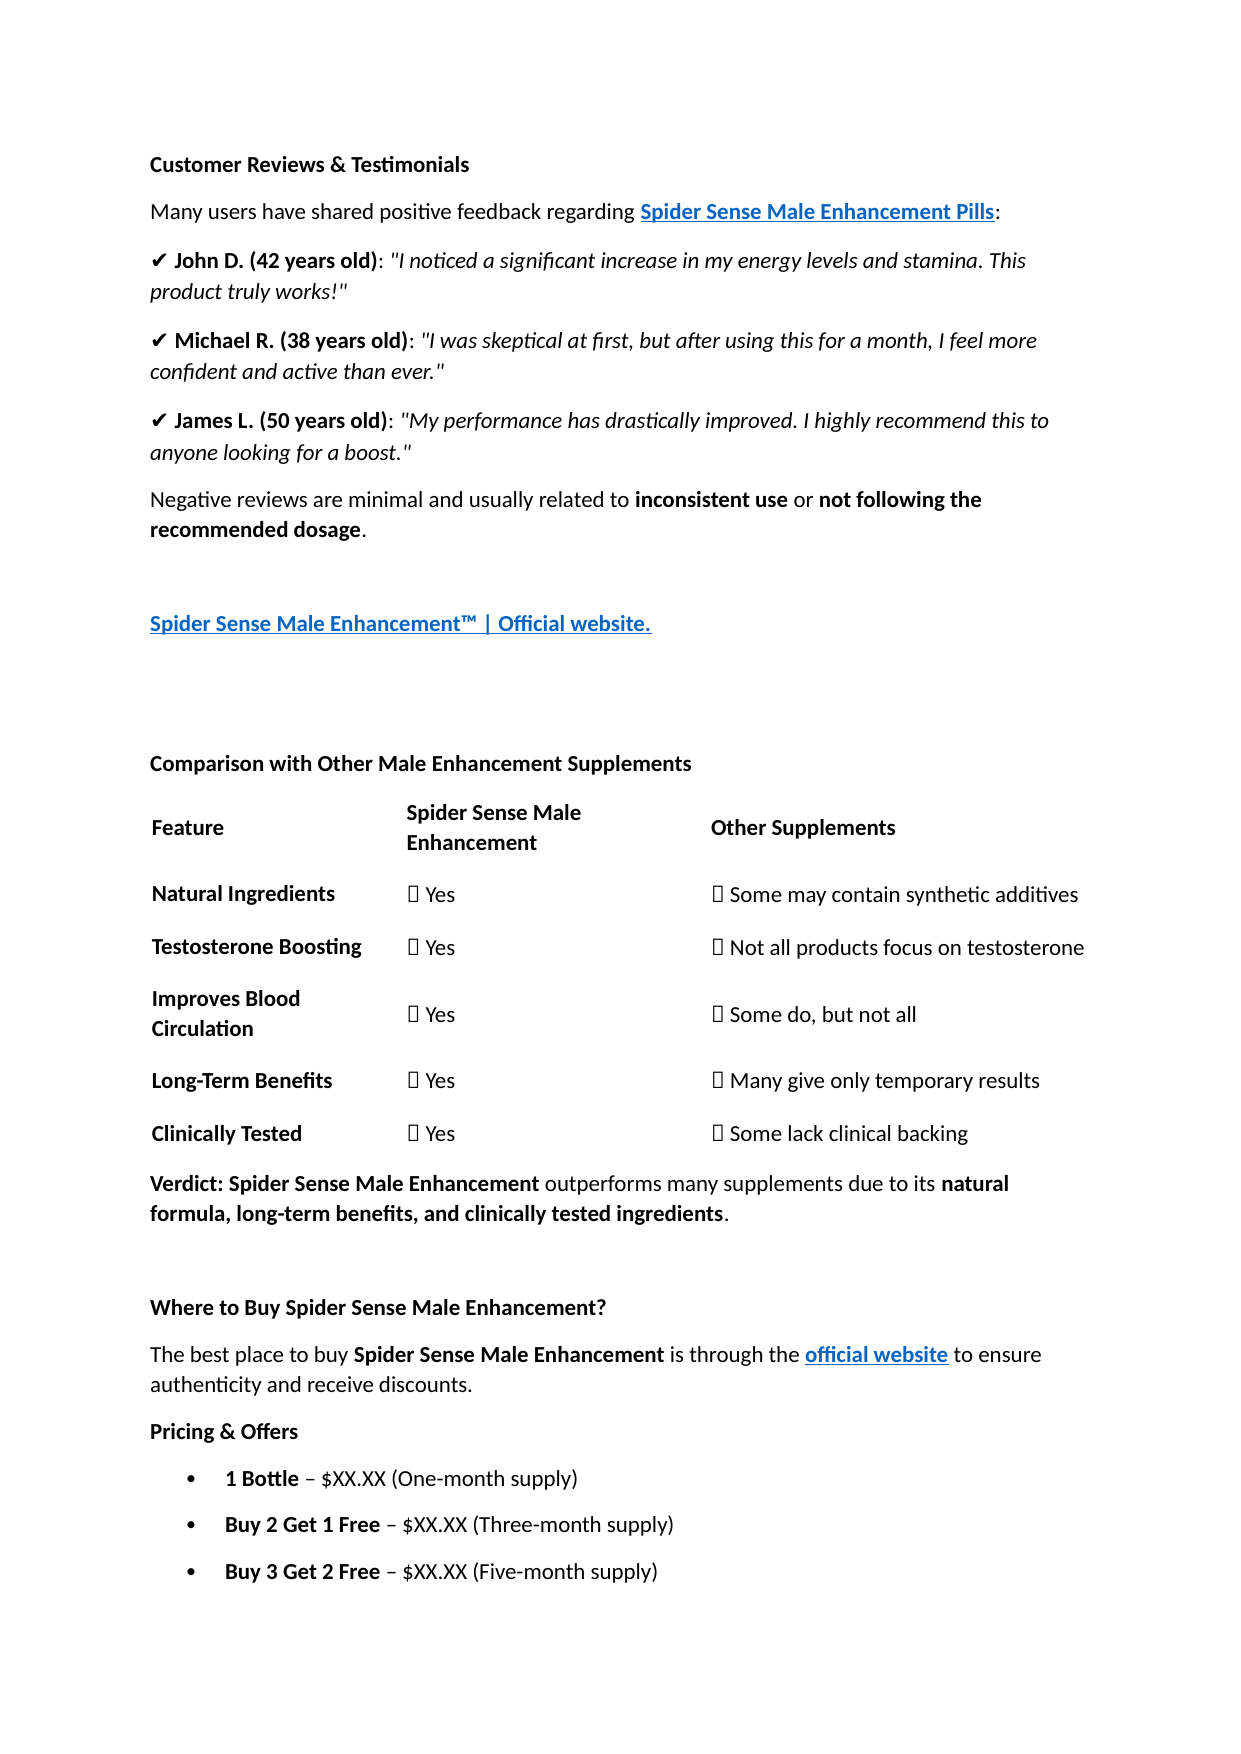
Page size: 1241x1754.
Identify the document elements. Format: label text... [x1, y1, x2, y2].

table_cell ❌ Some may contain synthetic additives [709, 876, 1090, 929]
table_cell ✅ Yes [405, 983, 709, 1063]
table_cell ✅ Some do, but not all [709, 983, 1090, 1063]
text The best place to buy Spider Sense Male Enhancement is through the official website to ensure authenticity and receive discounts. [150, 1340, 1090, 1398]
table_cell ✅ Yes [405, 1063, 709, 1116]
table_cell Improves Blood Circulation [150, 983, 405, 1063]
text ✔ John D. (42 years old): "I noticed a significant increase in my energy levels and stamina. This product truly works!" [150, 244, 1090, 305]
list 1 Bottle – $XX.XX (One-month supply) [187, 1464, 1090, 1492]
table_header Other Supplements [709, 796, 1090, 876]
text Customer Reviews & Testimonials [150, 150, 1090, 178]
table_cell ✅ Yes [405, 929, 709, 982]
text Many users have shared positive feedback regarding Spider Sense Male Enhancement Pills: [150, 197, 1090, 225]
table_cell ❌ Some lack clinical backing [709, 1116, 1090, 1169]
table_cell Testosterone Boosting [150, 929, 405, 982]
table_cell ❌ Not all products focus on testosterone [709, 929, 1090, 982]
table_cell Natural Ingredients [150, 876, 405, 929]
text Spider Sense Male Enhancement™ | Official website. [150, 609, 1090, 637]
table_cell Long-Term Benefits [150, 1063, 405, 1116]
text Negative reviews are minimal and usually related to inconsistent use or not following the recommended dosage. [150, 485, 1090, 543]
text ✔ James L. (50 years old): "My performance has drastically improved. I highly recommend this to anyone looking for a boost." [150, 404, 1090, 466]
table_cell ✅ Yes [405, 1116, 709, 1169]
text Verdict: Spider Sense Male Enhancement outperforms many supplements due to its natural formula, long-term benefits, and clinically tested ingredients. [150, 1169, 1090, 1227]
table_cell ✅ Yes [405, 876, 709, 929]
table_cell ❌ Many give only temporary results [709, 1063, 1090, 1116]
text Where to Buy Spider Sense Male Enhancement? [150, 1293, 1090, 1321]
text Pricing & Offers [150, 1417, 1090, 1445]
table_cell Clinically Tested [150, 1116, 405, 1169]
list Buy 2 Get 1 Free – $XX.XX (Three-month supply) [187, 1511, 1090, 1538]
text ✔ Michael R. (38 years old): "I was skeptical at first, but after using this for a month, I feel more confident and active than ever." [150, 324, 1090, 386]
text Comparison with Other Male Enhancement Supplements [150, 749, 1090, 777]
table_header Feature [150, 796, 405, 876]
table_header Spider Sense Male Enhancement [405, 796, 709, 876]
list Buy 3 Get 2 Free – $XX.XX (Five-month supply) [187, 1557, 1090, 1585]
